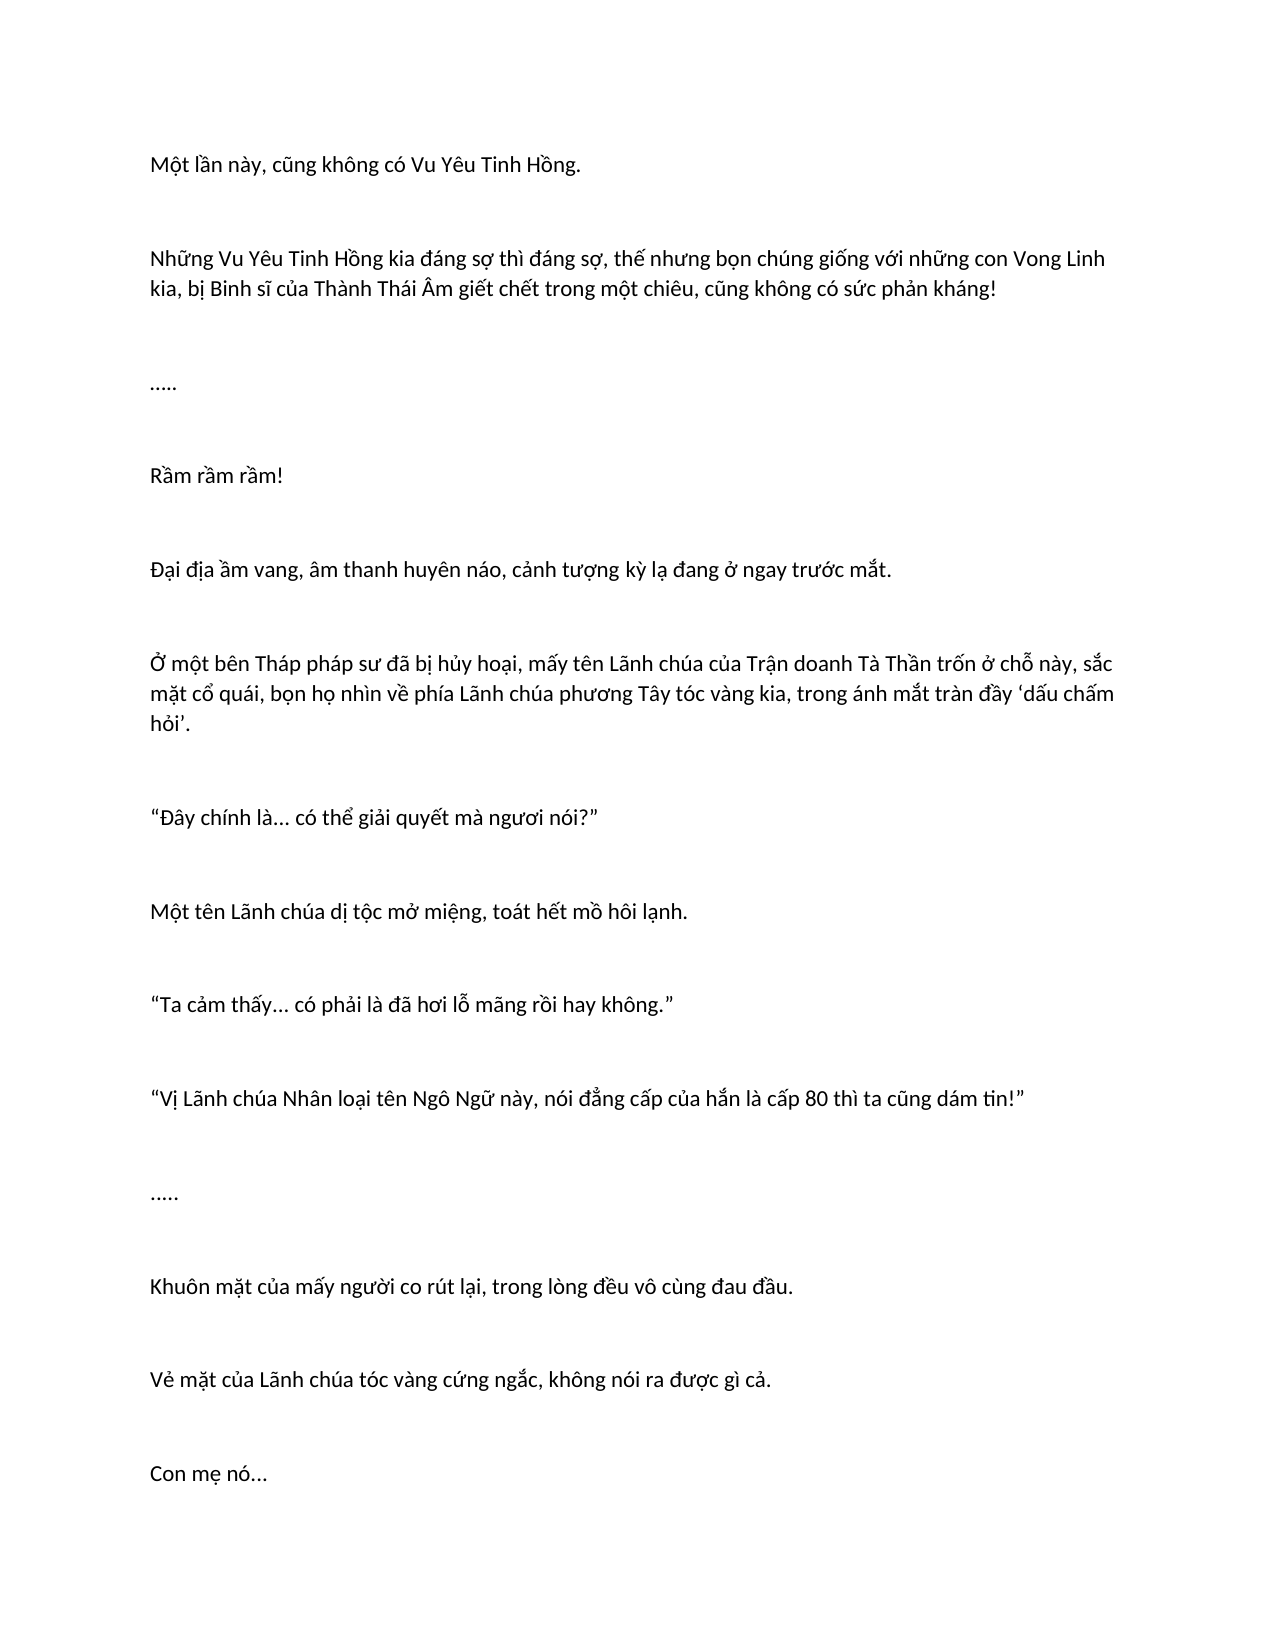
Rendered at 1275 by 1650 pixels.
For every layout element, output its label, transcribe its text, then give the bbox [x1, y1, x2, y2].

text Ở một bên Tháp pháp sư đã bị hủy hoại, mấy tên Lãnh chúa của Trận doanh Tà Thần trốn ở chỗ này, sắc mặt cổ quái, bọn họ nhìn về phía Lãnh chúa phương Tây tóc vàng kia, trong ánh mắt tràn đầy ‘dấu chấm hỏi’. [150, 649, 1125, 737]
text Rầm rầm rầm! [150, 461, 1125, 489]
text Những Vu Yêu Tinh Hồng kia đáng sợ thì đáng sợ, thế nhưng bọn chúng giống với những con Vong Linh kia, bị Binh sĩ của Thành Thái Âm giết chết trong một chiêu, cũng không có sức phản kháng! [150, 244, 1125, 302]
text ..... [150, 1178, 1125, 1206]
text “Vị Lãnh chúa Nhân loại tên Ngô Ngữ này, nói đẳng cấp của hắn là cấp 80 thì ta cũng dám tin!” [150, 1084, 1125, 1112]
text Khuôn mặt của mấy người co rút lại, trong lòng đều vô cùng đau đầu. [150, 1272, 1125, 1300]
text Một tên Lãnh chúa dị tộc mở miệng, toát hết mồ hôi lạnh. [150, 897, 1125, 925]
text Đại địa ầm vang, âm thanh huyên náo, cảnh tượng kỳ lạ đang ở ngay trước mắt. [150, 555, 1125, 583]
text Con mẹ nó... [150, 1459, 1125, 1487]
text ….. [150, 368, 1125, 396]
text “Ta cảm thấy... có phải là đã hơi lỗ mãng rồi hay không.” [150, 991, 1125, 1019]
text Vẻ mặt của Lãnh chúa tóc vàng cứng ngắc, không nói ra được gì cả. [150, 1366, 1125, 1394]
text “Đây chính là... có thể giải quyết mà ngươi nói?” [150, 803, 1125, 831]
text Một lần này, cũng không có Vu Yêu Tinh Hồng. [150, 150, 1125, 178]
